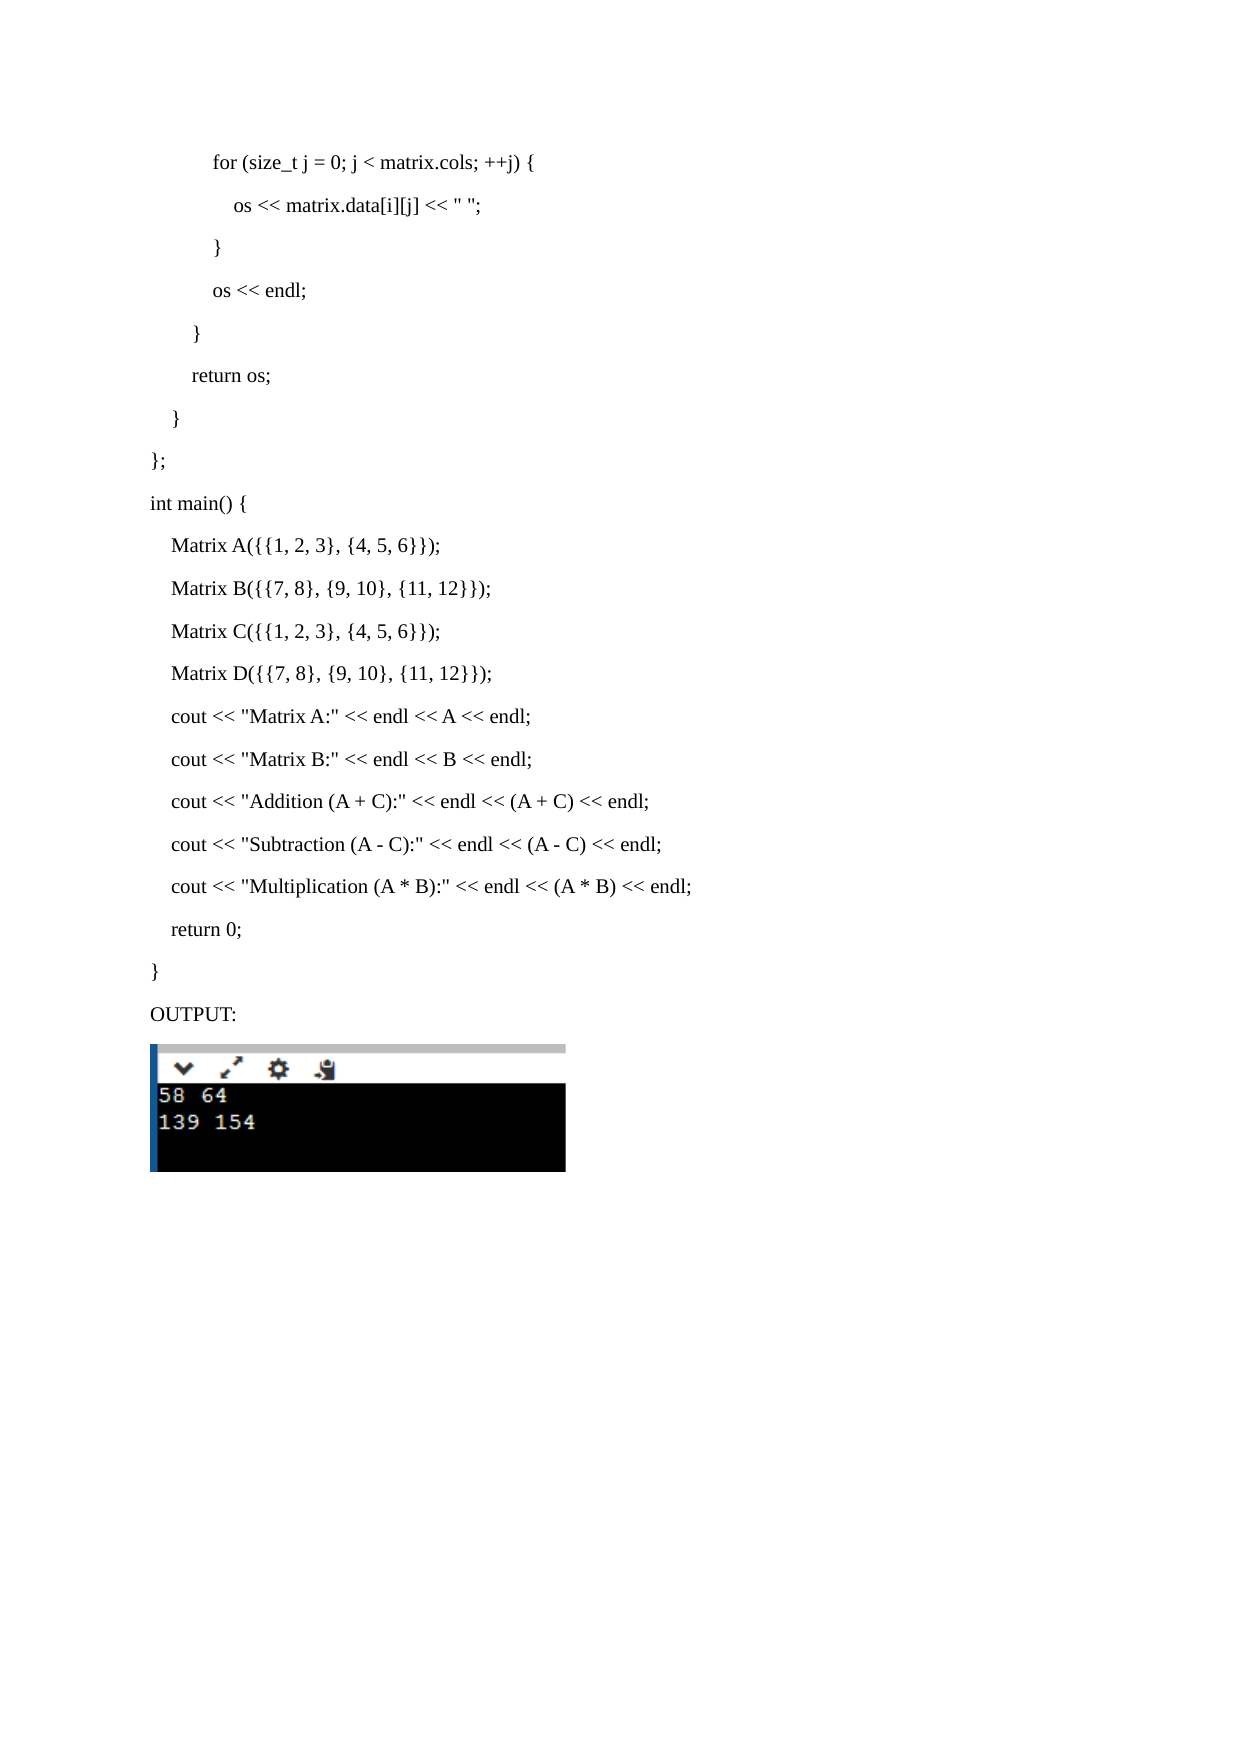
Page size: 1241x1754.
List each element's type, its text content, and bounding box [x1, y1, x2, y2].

text Matrix A({{1, 2, 3}, {4, 5, 6}}); [150, 533, 1090, 557]
text Matrix B({{7, 8}, {9, 10}, {11, 12}}); [150, 576, 1090, 600]
text os << endl; [150, 278, 1090, 302]
text int main() { [150, 491, 1090, 515]
text Matrix C({{1, 2, 3}, {4, 5, 6}}); [150, 619, 1090, 643]
text cout << "Addition (A + C):" << endl << (A + C) << endl; [150, 789, 1090, 813]
text } [150, 406, 1090, 430]
text cout << "Matrix A:" << endl << A << endl; [150, 704, 1090, 728]
text } [150, 320, 1090, 344]
text cout << "Multiplication (A * B):" << endl << (A * B) << endl; [150, 874, 1090, 898]
text return os; [150, 363, 1090, 387]
text cout << "Subtraction (A - C):" << endl << (A - C) << endl; [150, 832, 1090, 856]
text return 0; [150, 917, 1090, 941]
text os << matrix.data[i][j] << " "; [150, 193, 1090, 217]
text for (size_t j = 0; j < matrix.cols; ++j) { [150, 150, 1090, 174]
text } [150, 235, 1090, 259]
picture [150, 1044, 566, 1172]
text OUTPUT: [150, 1002, 1090, 1026]
text } [150, 959, 1090, 983]
text }; [150, 448, 1090, 472]
text Matrix D({{7, 8}, {9, 10}, {11, 12}}); [150, 661, 1090, 685]
text cout << "Matrix B:" << endl << B << endl; [150, 746, 1090, 771]
